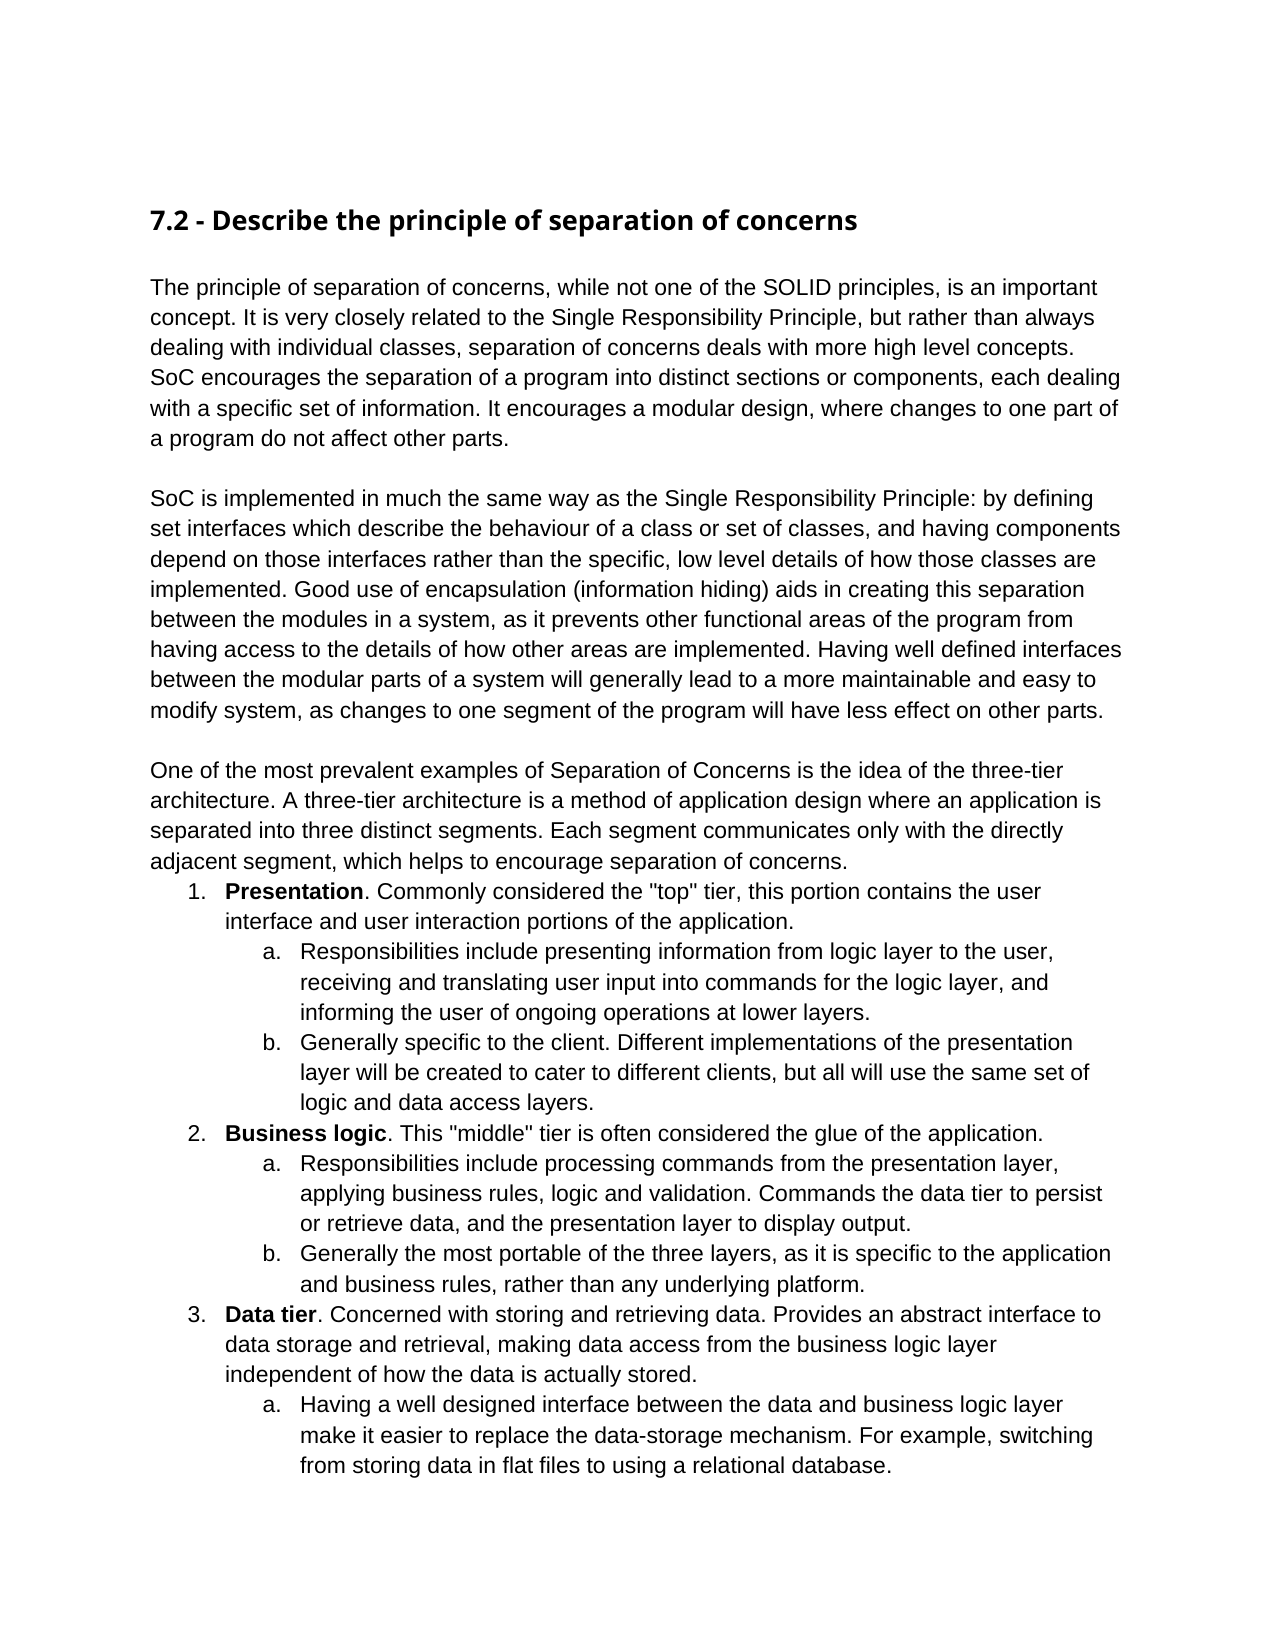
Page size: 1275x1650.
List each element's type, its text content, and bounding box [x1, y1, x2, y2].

text One of the most prevalent examples of Separation of Concerns is the idea of the three-tier architecture. A three-tier architecture is a method of application design where an application is separated into three distinct segments. Each segment communicates only with the directly adjacent segment, which helps to encourage separation of concerns. [150, 757, 1125, 874]
list Generally specific to the client. Different implementations of the presentation layer will be created to cater to different clients, but all will use the same set of logic and data access layers. [262, 1029, 1125, 1116]
list Responsibilities include presenting information from logic layer to the user, receiving and translating user input into commands for the logic layer, and informing the user of ongoing operations at lower layers. [262, 938, 1125, 1025]
text The principle of separation of concerns, while not one of the SOLID principles, is an important concept. It is very closely related to the Single Responsibility Principle, but rather than always dealing with individual classes, separation of concerns deals with more high level concepts. SoC encourages the separation of a program into distinct sections or components, each dealing with a specific set of information. It encourages a modular design, where changes to one part of a program do not affect other parts. [150, 274, 1125, 451]
list Generally the most portable of the three layers, as it is specific to the application and business rules, rather than any underlying platform. [262, 1240, 1125, 1297]
list Presentation. Commonly considered the "top" tier, this portion contains the user interface and user interaction portions of the application. [187, 878, 1125, 934]
subtitle 7.2 - Describe the principle of separation of concerns [150, 201, 1125, 238]
list Business logic. This "middle" tier is often considered the glue of the application. [187, 1119, 1125, 1146]
list Having a well designed interface between the data and business logic layer make it easier to replace the data-storage mechanism. For example, switching from storing data in flat files to using a relational database. [262, 1391, 1125, 1478]
text SoC is implemented in much the same way as the Single Responsibility Principle: by defining set interfaces which describe the behaviour of a class or set of classes, and having components depend on those interfaces rather than the specific, low level details of how those classes are implemented. Good use of encapsulation (information hiding) aids in creating this separation between the modules in a system, as it prevents other functional areas of the program from having access to the details of how other areas are implemented. Having well defined interfaces between the modular parts of a system will generally lead to a more maintainable and easy to modify system, as changes to one segment of the program will have less effect on other parts. [150, 485, 1125, 723]
list Responsibilities include processing commands from the presentation layer, applying business rules, logic and validation. Commands the data tier to persist or retrieve data, and the presentation layer to display output. [262, 1150, 1125, 1236]
list Data tier. Concerned with storing and retrieving data. Provides an abstract interface to data storage and retrieval, making data access from the business logic layer independent of how the data is actually stored. [187, 1301, 1125, 1387]
